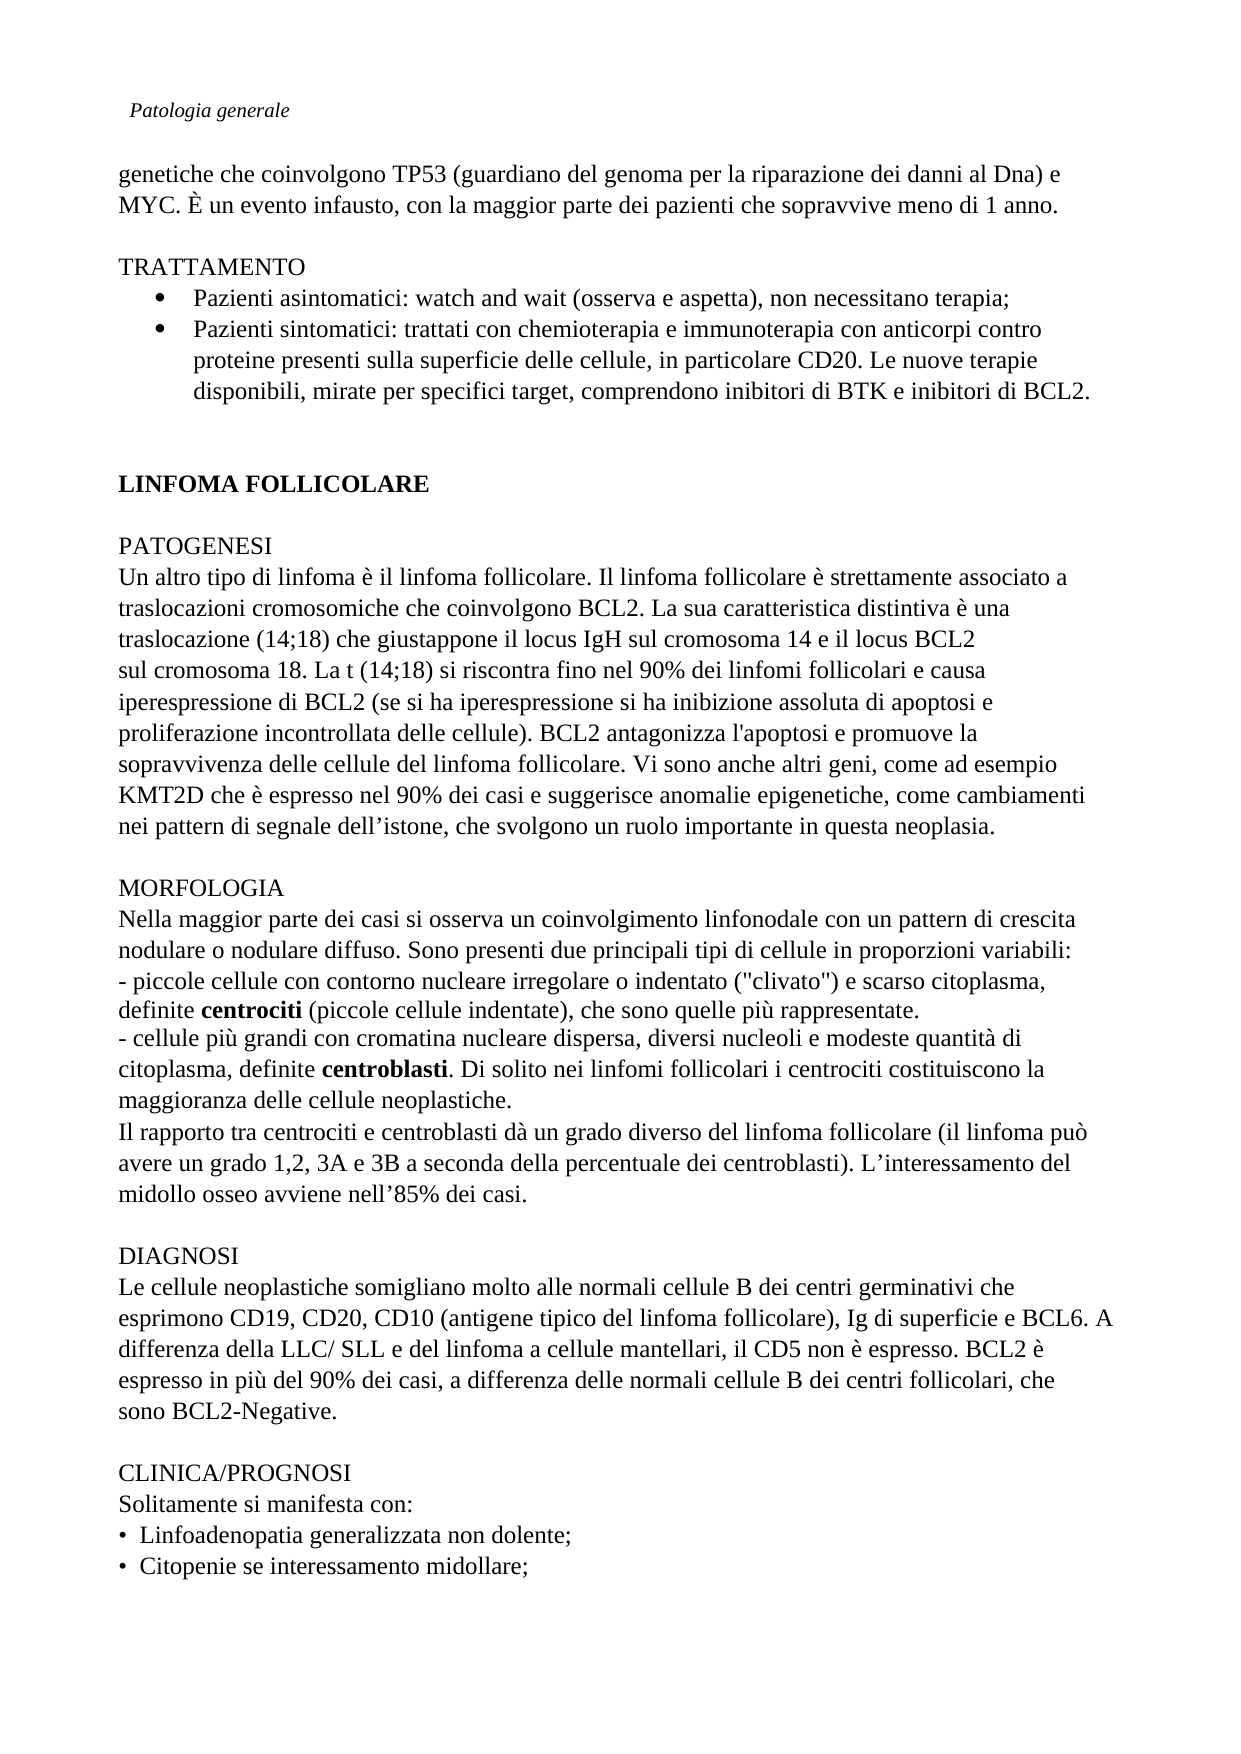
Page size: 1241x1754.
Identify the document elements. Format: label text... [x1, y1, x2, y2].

text Solitamente si manifesta con: [118, 1489, 1122, 1518]
text TRATTAMENTO [118, 252, 1122, 281]
text CLINICA/PROGNOSI [118, 1458, 1122, 1487]
text • Citopenie se interessamento midollare; [118, 1551, 1122, 1580]
list Pazienti asintomatici: watch and wait (osserva e aspetta), non necessitano terapia; [156, 283, 1122, 312]
text LINFOMA FOLLICOLARE [118, 469, 1122, 498]
list Pazienti sintomatici: trattati con chemioterapia e immunoterapia con anticorpi contro proteine presenti sulla superficie delle cellule, in particolare CD20. Le nuove terapie disponibili, mirate per specifici target, comprendono inibitori di BTK e inibitori di BCL2. [156, 314, 1122, 405]
text MORFOLOGIA [118, 873, 1122, 902]
text Il rapporto tra centrociti e centroblasti dà un grado diverso del linfoma follicolare (il linfoma può avere un grado 1,2, 3A e 3B a seconda della percentuale dei centroblasti). L’interessamento del midollo osseo avviene nell’85% dei casi. [118, 1117, 1122, 1207]
text Un altro tipo di linfoma è il linfoma follicolare. Il linfoma follicolare è strettamente associato a traslocazioni cromosomiche che coinvolgono BCL2. La sua caratteristica distintiva è una traslocazione (14;18) che giustappone il locus IgH sul cromosoma 14 e il locus BCL2 sul cromosoma 18. La t (14;18) si riscontra fino nel 90% dei linfomi follicolari e causa iperespressione di BCL2 (se si ha iperespressione si ha inibizione assoluta di apoptosi e proliferazione incontrollata delle cellule). BCL2 antagonizza l'apoptosi e promuove la sopravvivenza delle cellule del linfoma follicolare. Vi sono anche altri geni, come ad esempio KMT2D che è espresso nel 90% dei casi e suggerisce anomalie epigenetiche, come cambiamenti nei pattern di segnale dell’istone, che svolgono un ruolo importante in questa neoplasia. [118, 562, 1122, 839]
text • Linfoadenopatia generalizzata non dolente; [118, 1520, 1122, 1549]
text PATOGENESI [118, 531, 1122, 560]
text - piccole cellule con contorno nucleare irregolare o indentato ("clivato") e scarso citoplasma, definite centrociti (piccole cellule indentate), che sono quelle più rappresentate. [118, 966, 1122, 1023]
text DIAGNOSI [118, 1241, 1122, 1269]
text Nella maggior parte dei casi si osserva un coinvolgimento linfonodale con un pattern di crescita nodulare o nodulare diffuso. Sono presenti due principali tipi di cellule in proporzioni variabili: [118, 904, 1122, 964]
text - cellule più grandi con cromatina nucleare dispersa, diversi nucleoli e modeste quantità di citoplasma, definite centroblasti. Di solito nei linfomi follicolari i centrociti costituiscono la maggioranza delle cellule neoplastiche. [118, 1023, 1122, 1114]
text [118, 159, 1122, 219]
text Le cellule neoplastiche somigliano molto alle normali cellule B dei centri germinativi che esprimono CD19, CD20, CD10 (antigene tipico del linfoma follicolare), Ig di superficie e BCL6. A differenza della LLC/ SLL e del linfoma a cellule mantellari, il CD5 non è espresso. BCL2 è espresso in più del 90% dei casi, a differenza delle normali cellule B dei centri follicolari, che sono BCL2-Negative. [118, 1272, 1122, 1425]
